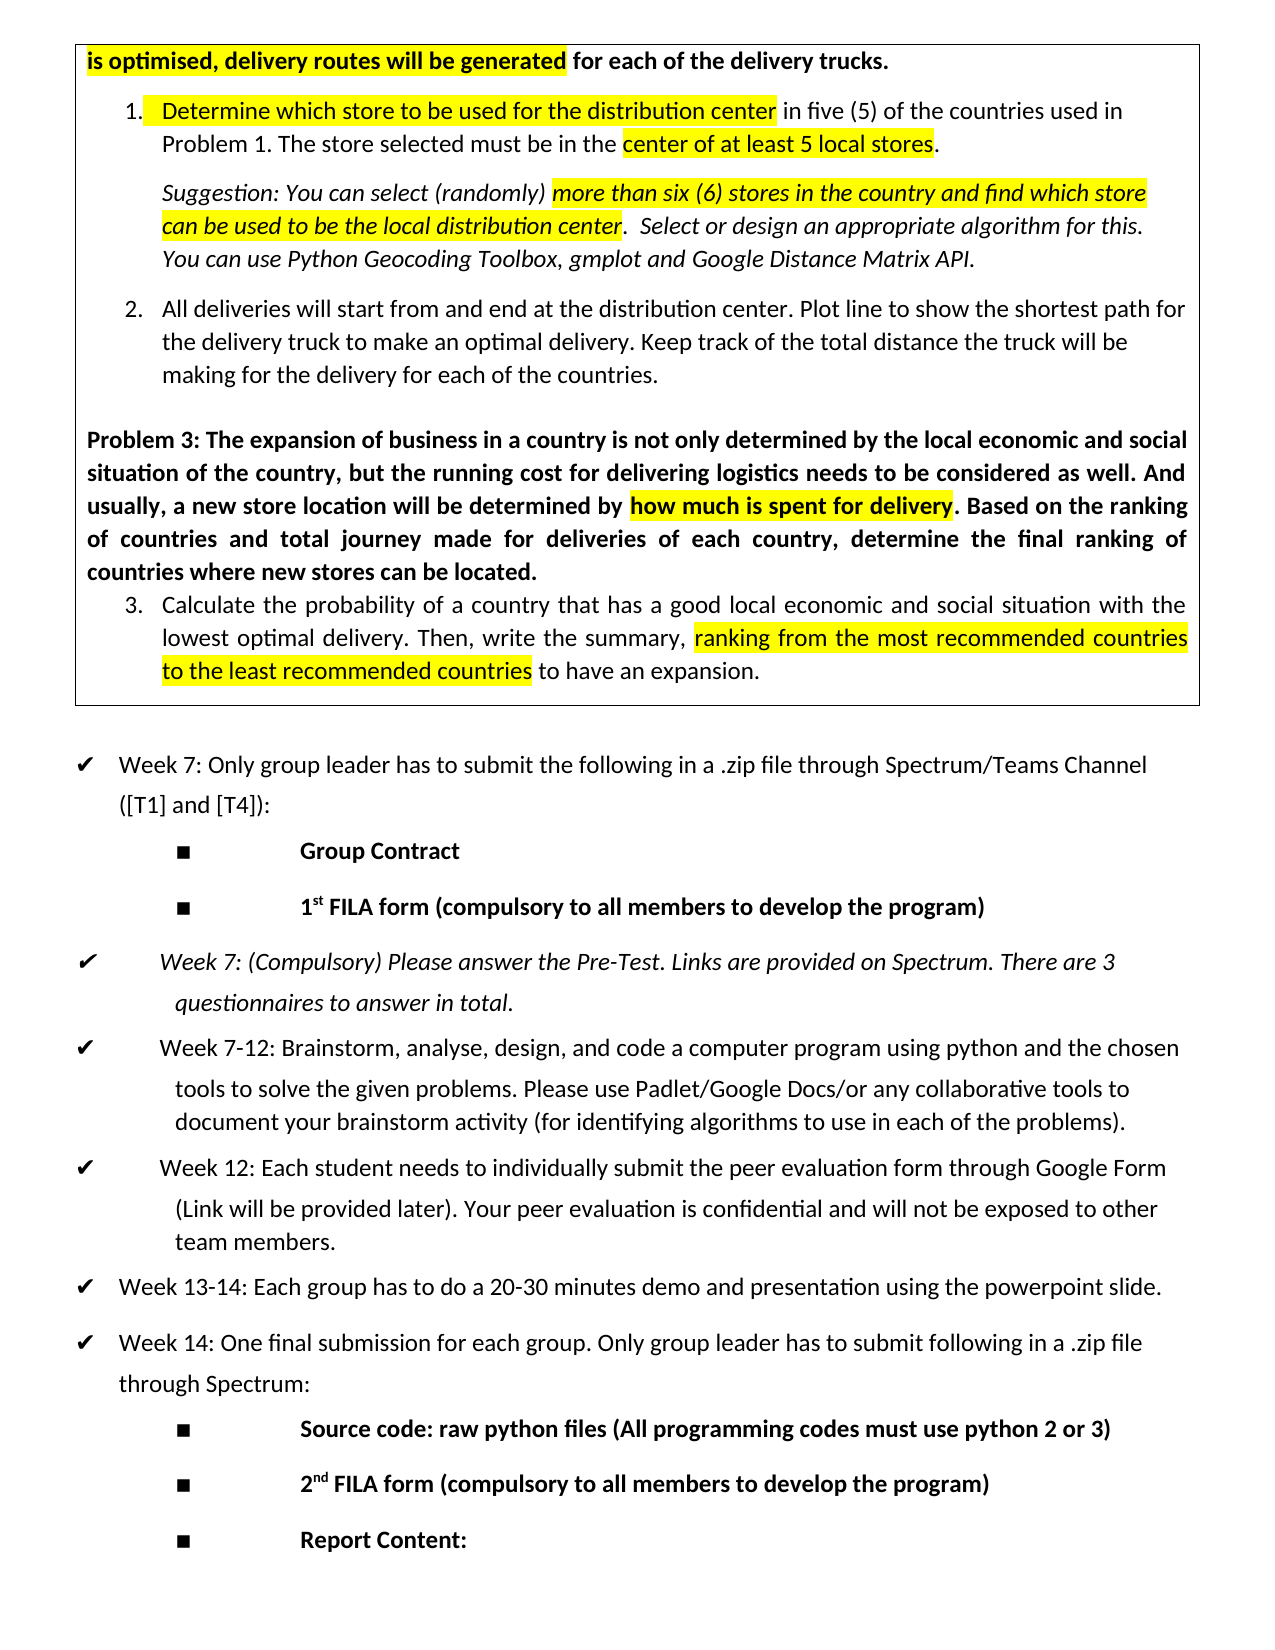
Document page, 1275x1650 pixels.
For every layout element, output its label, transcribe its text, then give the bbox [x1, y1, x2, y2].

list Week 7-12: Brainstorm, analyse, design, and code a computer program using python and the chosen tools to solve the given problems. Please use Padlet/Google Docs/or any collaborative tools to document your brainstorm activity (for identifying algorithms to use in each of the problems). [75, 1020, 1200, 1137]
list Week 14: One final submission for each group. Only group leader has to submit following in a .zip file through Spectrum: [75, 1314, 1200, 1398]
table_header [76, 45, 1199, 704]
list Week 7: Only group leader has to submit the following in a .zip file through Spectrum/Teams Channel ([T1] and [T4]): [75, 736, 1200, 820]
list Week 7: (Compulsory) Please answer the Pre-Test. Links are provided on Spectrum. There are 3 questionnaires to answer in total. [75, 933, 1200, 1017]
list Week 12: Each student needs to individually submit the peer evaluation form through Google Form (Link will be provided later). Your peer evaluation is confidential and will not be exposed to other team members. [75, 1139, 1200, 1256]
list Report Content: [175, 1511, 1200, 1562]
list Week 13-14: Each group has to do a 20-30 minutes demo and presentation using the powerpoint slide. [75, 1259, 1200, 1310]
list 1st FILA form (compulsory to all members to develop the program) [175, 878, 1200, 929]
list Source code: raw python files (All programming codes must use python 2 or 3) [175, 1401, 1200, 1452]
list Group Contract [175, 823, 1200, 874]
list 2nd FILA form (compulsory to all members to develop the program) [175, 1456, 1200, 1507]
